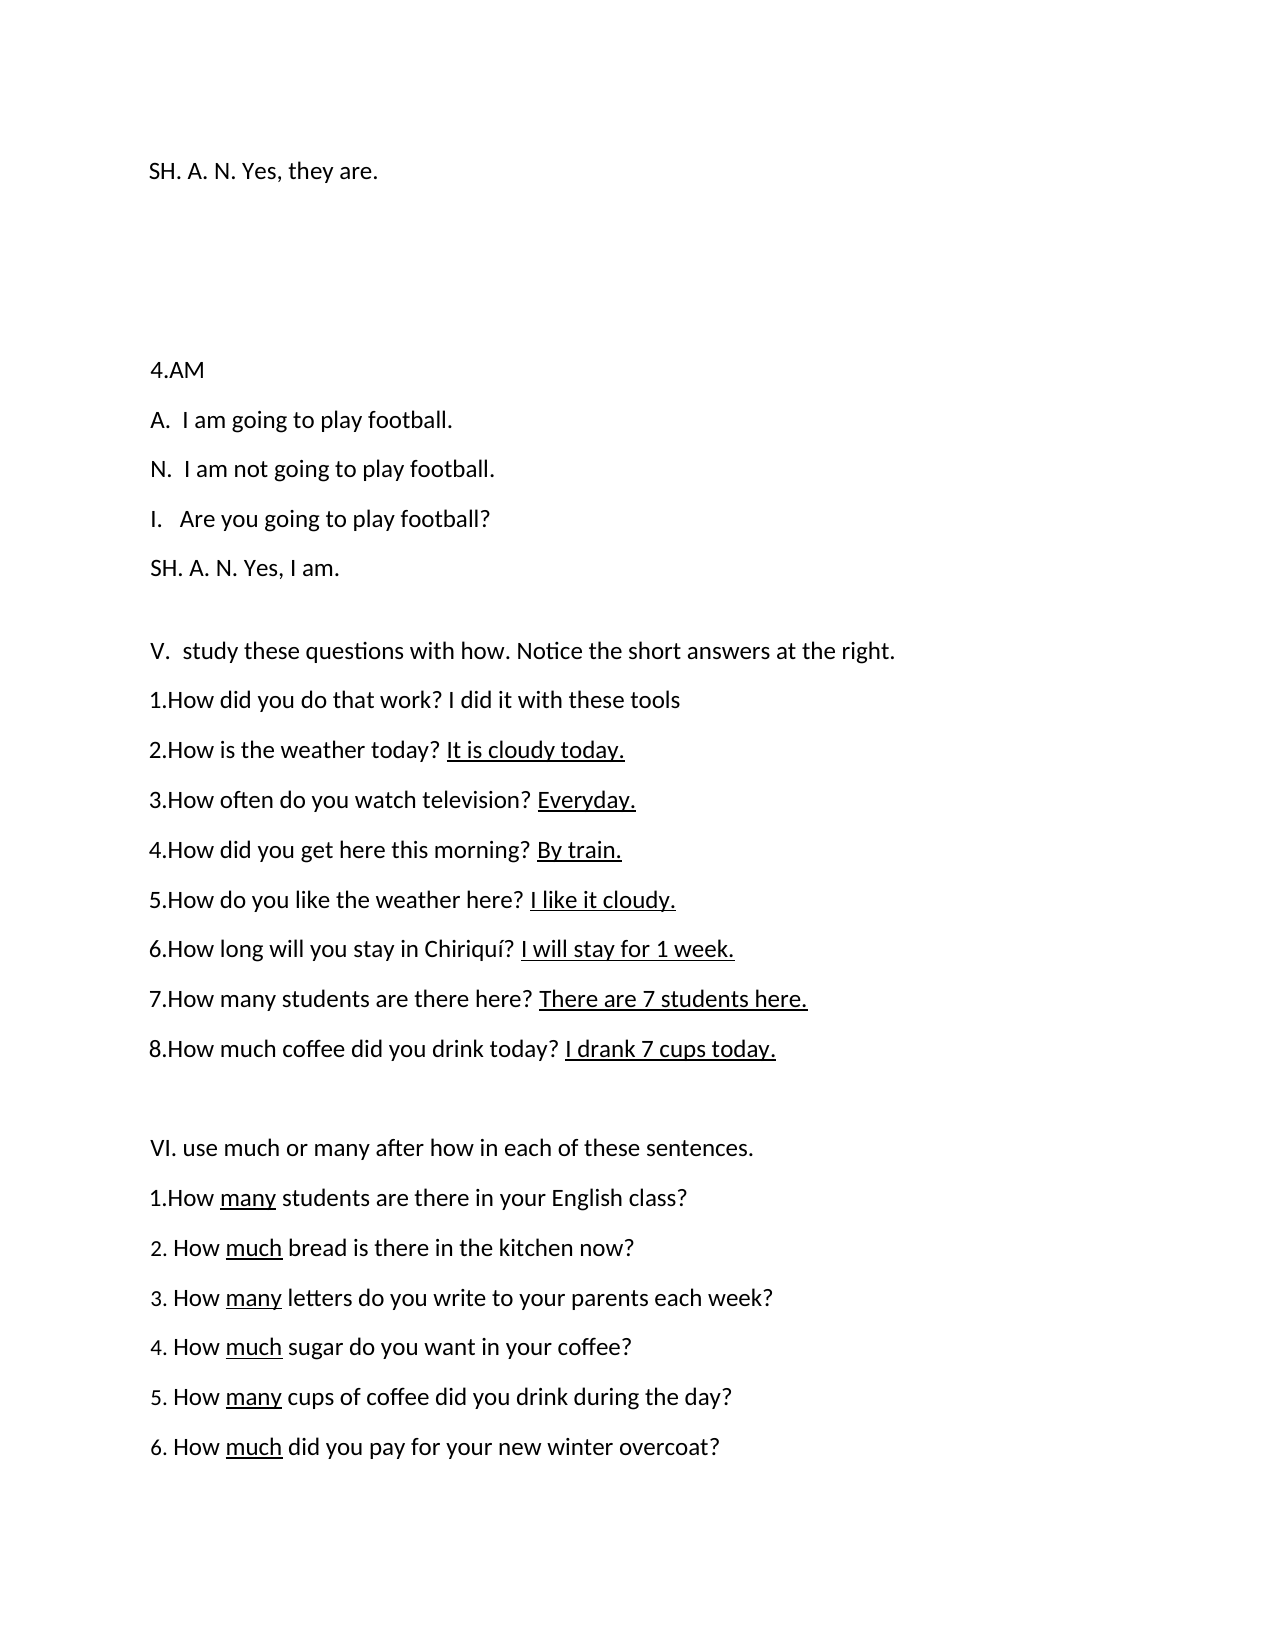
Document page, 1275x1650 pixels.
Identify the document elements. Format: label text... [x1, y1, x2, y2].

text N. I am not going to play football. [150, 453, 1115, 484]
text 4.How did you get here this morning? By train. [148, 834, 1115, 864]
text SH. A. N. Yes, I am. [150, 552, 1115, 583]
text 4.AM [150, 354, 1115, 385]
text A. I am going to play football. [150, 404, 1115, 434]
text 3.How often do you watch television? Everyday. [148, 784, 1115, 815]
text 5.How do you like the weather here? I like it cloudy. [148, 884, 1115, 914]
list How many cups of coffee did you drink during the day? [150, 1381, 1115, 1412]
text 1.How did you do that work? I did it with these tools [148, 684, 1115, 715]
text SH. A. N. Yes, they are. [148, 155, 1115, 186]
text 2.How is the weather today? It is cloudy today. [148, 734, 1115, 765]
text 7.How many students are there here? There are 7 students here. [148, 983, 1115, 1014]
list How much sugar do you want in your coffee? [150, 1332, 1115, 1362]
list How much bread is there in the kitchen now? [150, 1232, 1115, 1262]
list use much or many after how in each of these sentences. [150, 1132, 1115, 1163]
text 8.How much coffee did you drink today? I drank 7 cups today. [148, 1033, 1115, 1064]
text 1.How many students are there in your English class? [148, 1182, 1115, 1213]
list study these questions with how. Notice the short answers at the right. [150, 635, 1115, 665]
text I. Are you going to play football? [150, 503, 1115, 533]
list How many letters do you write to your parents each week? [150, 1282, 1115, 1312]
list How much did you pay for your new winter overcoat? [150, 1431, 1115, 1462]
text 6.How long will you stay in Chiriquí? I will stay for 1 week. [148, 933, 1115, 964]
